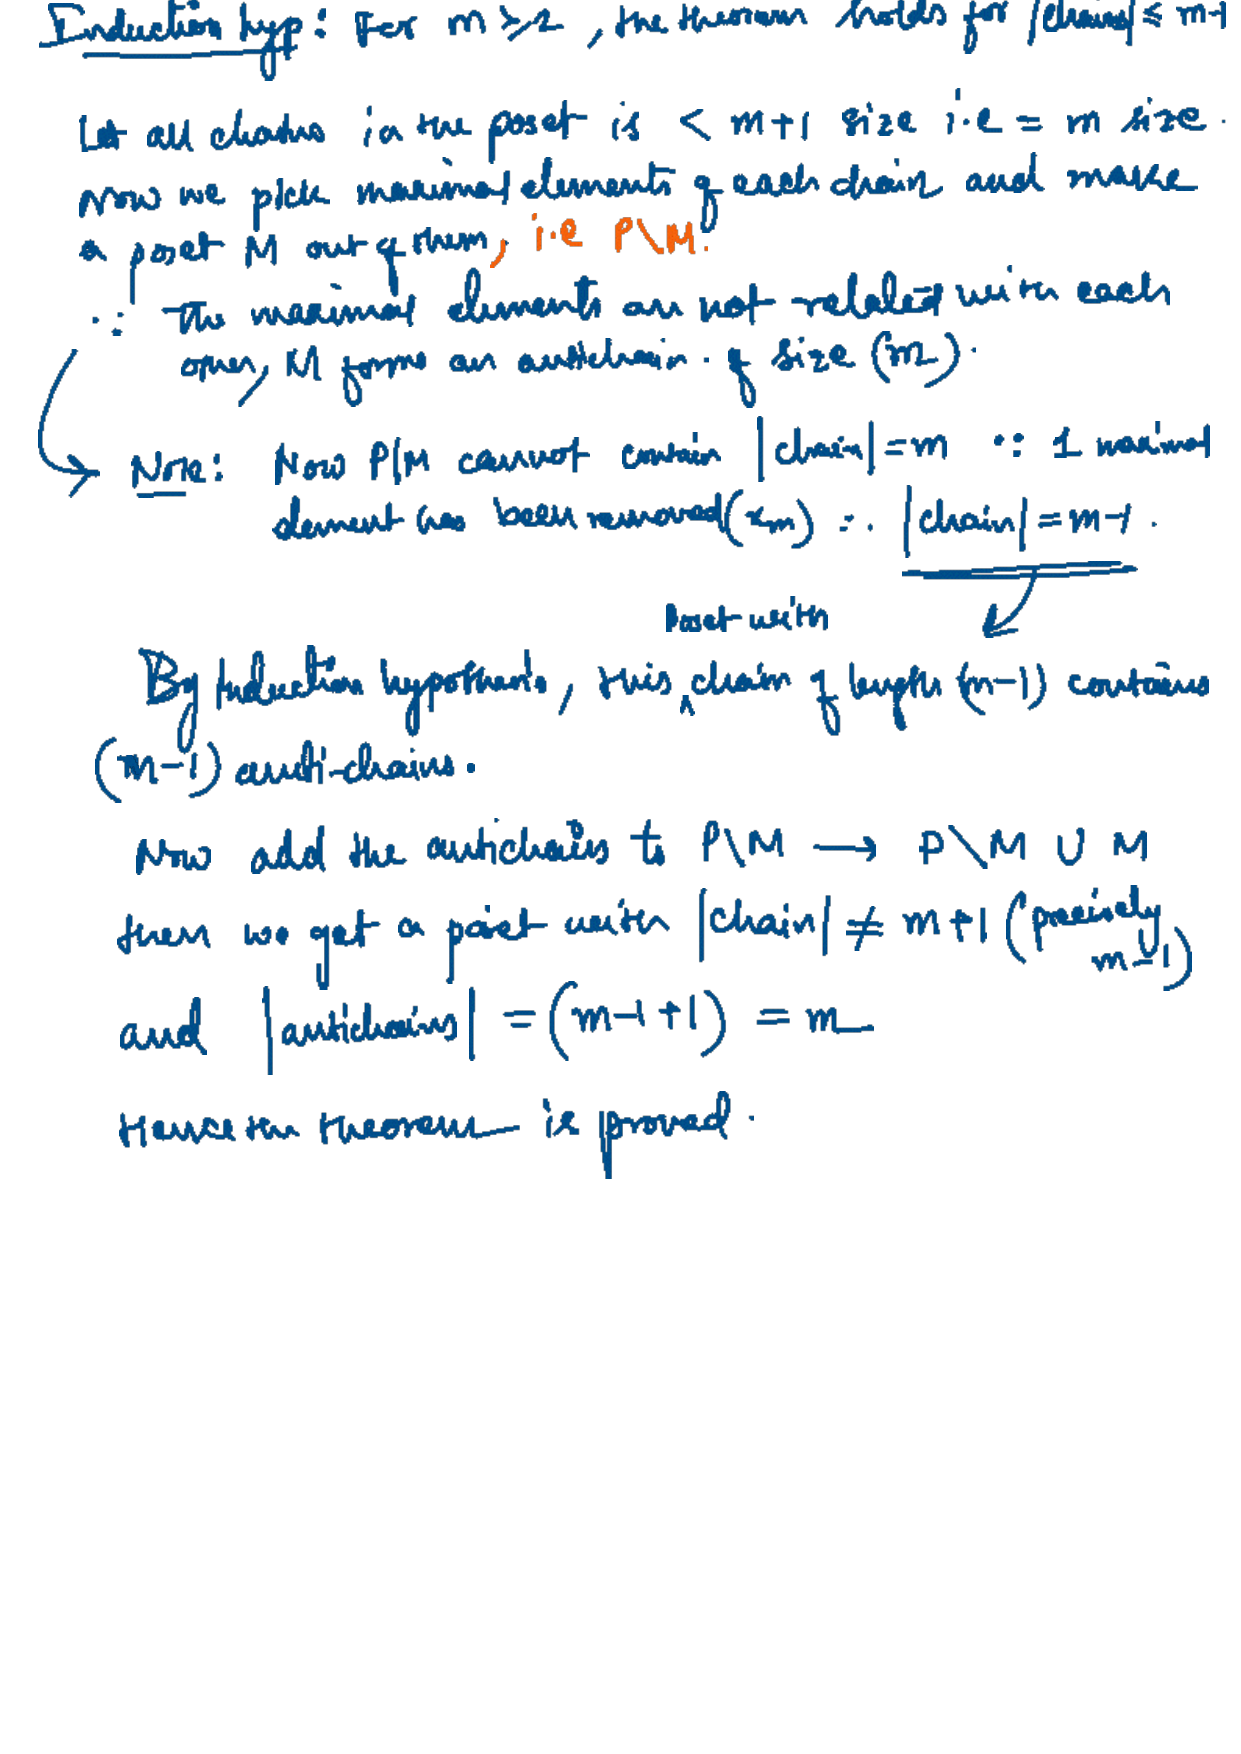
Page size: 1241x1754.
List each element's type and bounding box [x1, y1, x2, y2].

picture [119, 1091, 754, 1179]
picture [1067, 97, 1227, 134]
picture [842, 88, 1043, 136]
picture [680, 109, 809, 141]
picture [117, 888, 987, 1075]
picture [1067, 164, 1198, 191]
picture [38, 349, 100, 498]
picture [1176, 1, 1226, 29]
picture [757, 416, 947, 482]
picture [994, 433, 1024, 457]
picture [181, 338, 709, 407]
picture [728, 331, 976, 408]
picture [622, 432, 721, 469]
picture [39, 0, 326, 81]
picture [1006, 885, 1192, 991]
picture [79, 100, 1170, 336]
picture [131, 451, 223, 498]
picture [355, 0, 1162, 54]
picture [120, 997, 207, 1055]
picture [666, 596, 828, 632]
picture [95, 645, 1209, 803]
picture [272, 437, 1157, 558]
picture [966, 152, 1045, 193]
picture [1053, 421, 1210, 458]
picture [919, 825, 1147, 869]
picture [902, 561, 1138, 638]
picture [79, 115, 127, 152]
picture [136, 839, 211, 875]
picture [251, 818, 876, 874]
